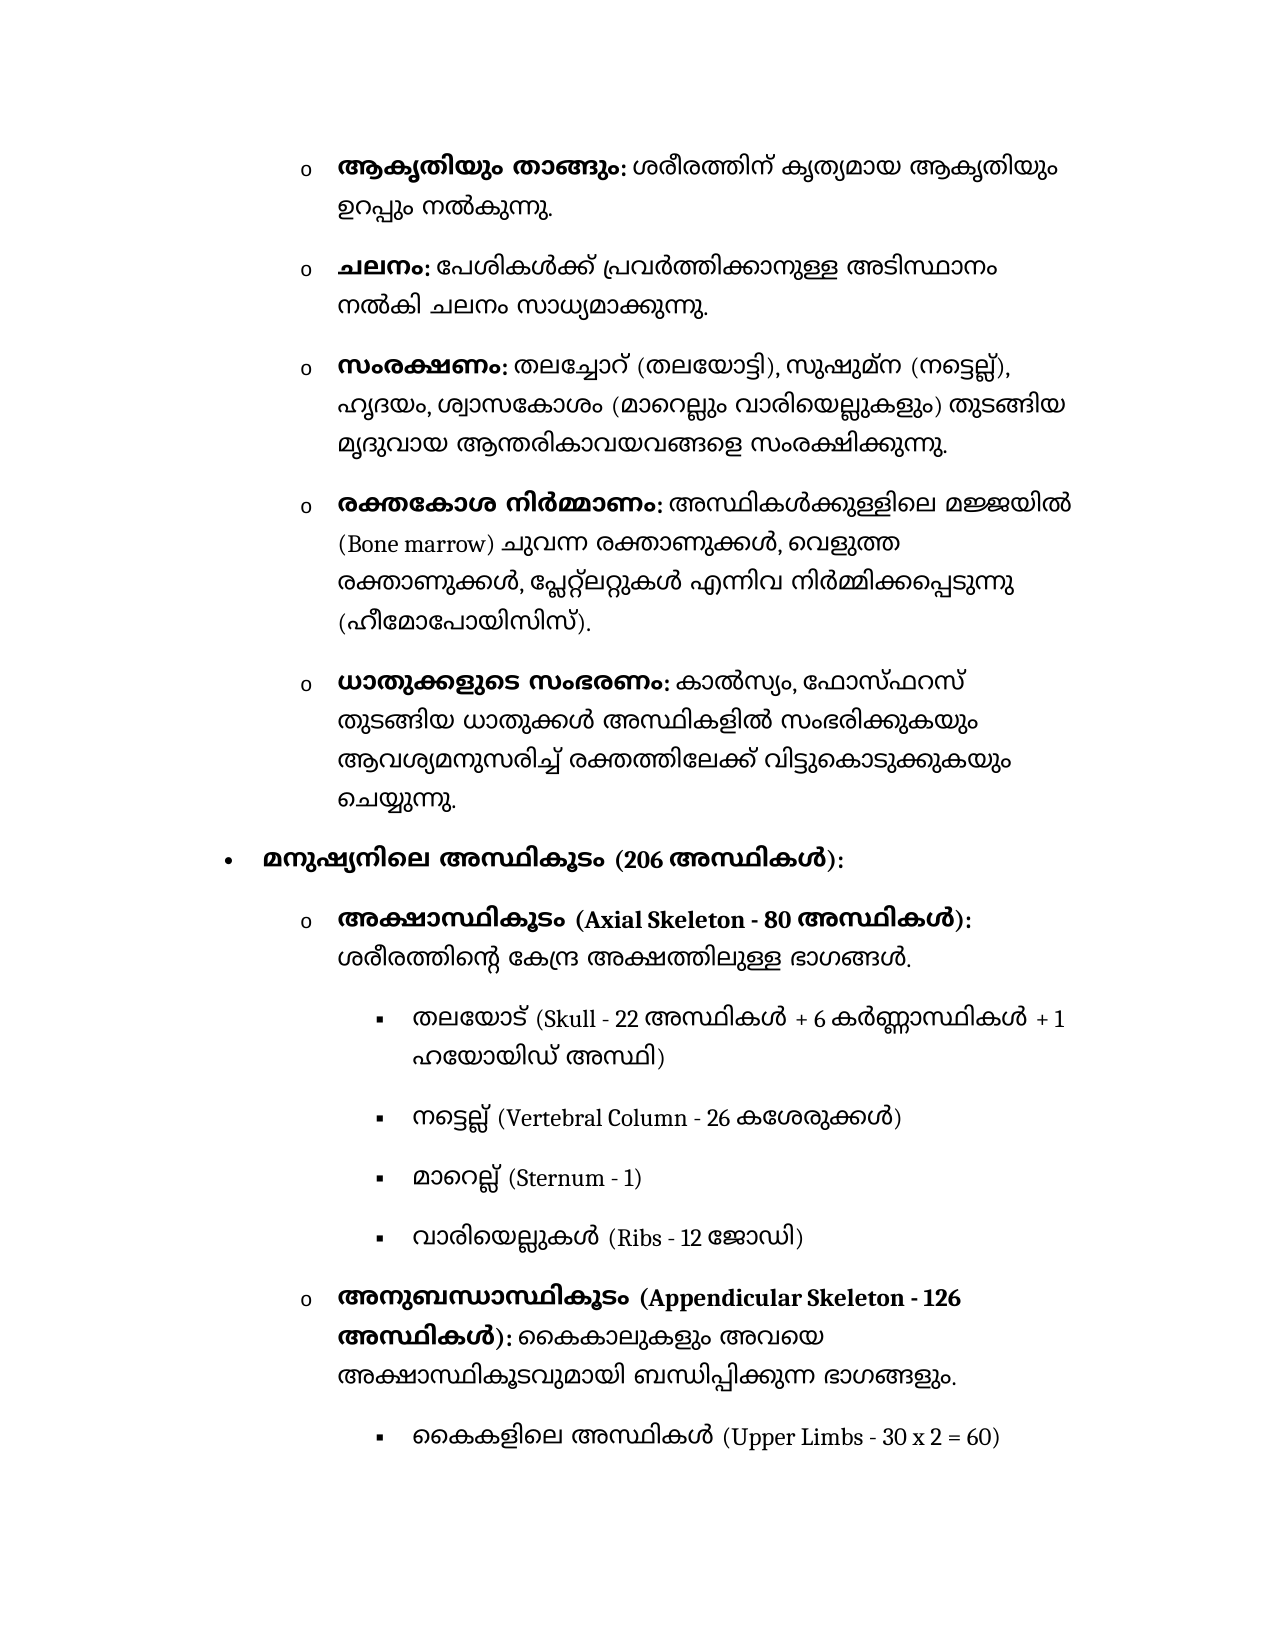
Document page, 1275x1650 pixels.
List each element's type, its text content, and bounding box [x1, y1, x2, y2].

list സംരക്ഷണം: തലച്ചോറ് (തലയോട്ടി), സുഷുമ്ന (നട്ടെല്ല്), ഹൃദയം, ശ്വാസകോശം (മാറെല്ലും വാരിയെല്ലുകളും) തുടങ്ങിയ മൃദുവായ ആന്തരികാവയവങ്ങളെ സംരക്ഷിക്കുന്നു. [300, 348, 1087, 461]
list ചലനം: പേശികൾക്ക് പ്രവർത്തിക്കാനുള്ള അടിസ്ഥാനം നൽകി ചലനം സാധ്യമാക്കുന്നു. [300, 249, 1087, 322]
list വാരിയെല്ലുകൾ (Ribs - 12 ജോഡി) [375, 1220, 1087, 1254]
list അനുബന്ധാസ്ഥികൂടം (Appendicular Skeleton - 126 അസ്ഥികൾ): കൈകാലുകളും അവയെ അക്ഷാസ്ഥികൂടവുമായി ബന്ധിപ്പിക്കുന്ന ഭാഗങ്ങളും. [300, 1280, 1087, 1392]
list മനുഷ്യനിലെ അസ്ഥികൂടം (206 അസ്ഥികൾ): [225, 842, 1087, 876]
list ആകൃതിയും താങ്ങും: ശരീരത്തിന് കൃത്യമായ ആകൃതിയും ഉറപ്പും നൽകുന്നു. [300, 150, 1087, 223]
list കൈകളിലെ അസ്ഥികൾ (Upper Limbs - 30 x 2 = 60) [375, 1418, 1087, 1452]
list നട്ടെല്ല് (Vertebral Column - 26 കശേരുക്കൾ) [375, 1100, 1087, 1134]
list രക്തകോശ നിർമ്മാണം: അസ്ഥികൾക്കുള്ളിലെ മജ്ജയിൽ (Bone marrow) ചുവന്ന രക്താണുക്കൾ, വെളുത്ത രക്താണുക്കൾ, പ്ലേറ്റ്ലറ്റുകൾ എന്നിവ നിർമ്മിക്കപ്പെടുന്നു (ഹീമോപോയിസിസ്). [300, 487, 1087, 638]
list ധാതുക്കളുടെ സംഭരണം: കാൽസ്യം, ഫോസ്ഫറസ് തുടങ്ങിയ ധാതുക്കൾ അസ്ഥികളിൽ സംഭരിക്കുകയും ആവശ്യമനുസരിച്ച് രക്തത്തിലേക്ക് വിട്ടുകൊടുക്കുകയും ചെയ്യുന്നു. [300, 664, 1087, 816]
list അക്ഷാസ്ഥികൂടം (Axial Skeleton - 80 അസ്ഥികൾ): ശരീരത്തിൻ്റെ കേന്ദ്ര അക്ഷത്തിലുള്ള ഭാഗങ്ങൾ. [300, 902, 1087, 975]
list തലയോട് (Skull - 22 അസ്ഥികൾ + 6 കർണ്ണാസ്ഥികൾ + 1 ഹയോയിഡ് അസ്ഥി) [375, 1001, 1087, 1074]
list മാറെല്ല് (Sternum - 1) [375, 1160, 1087, 1194]
